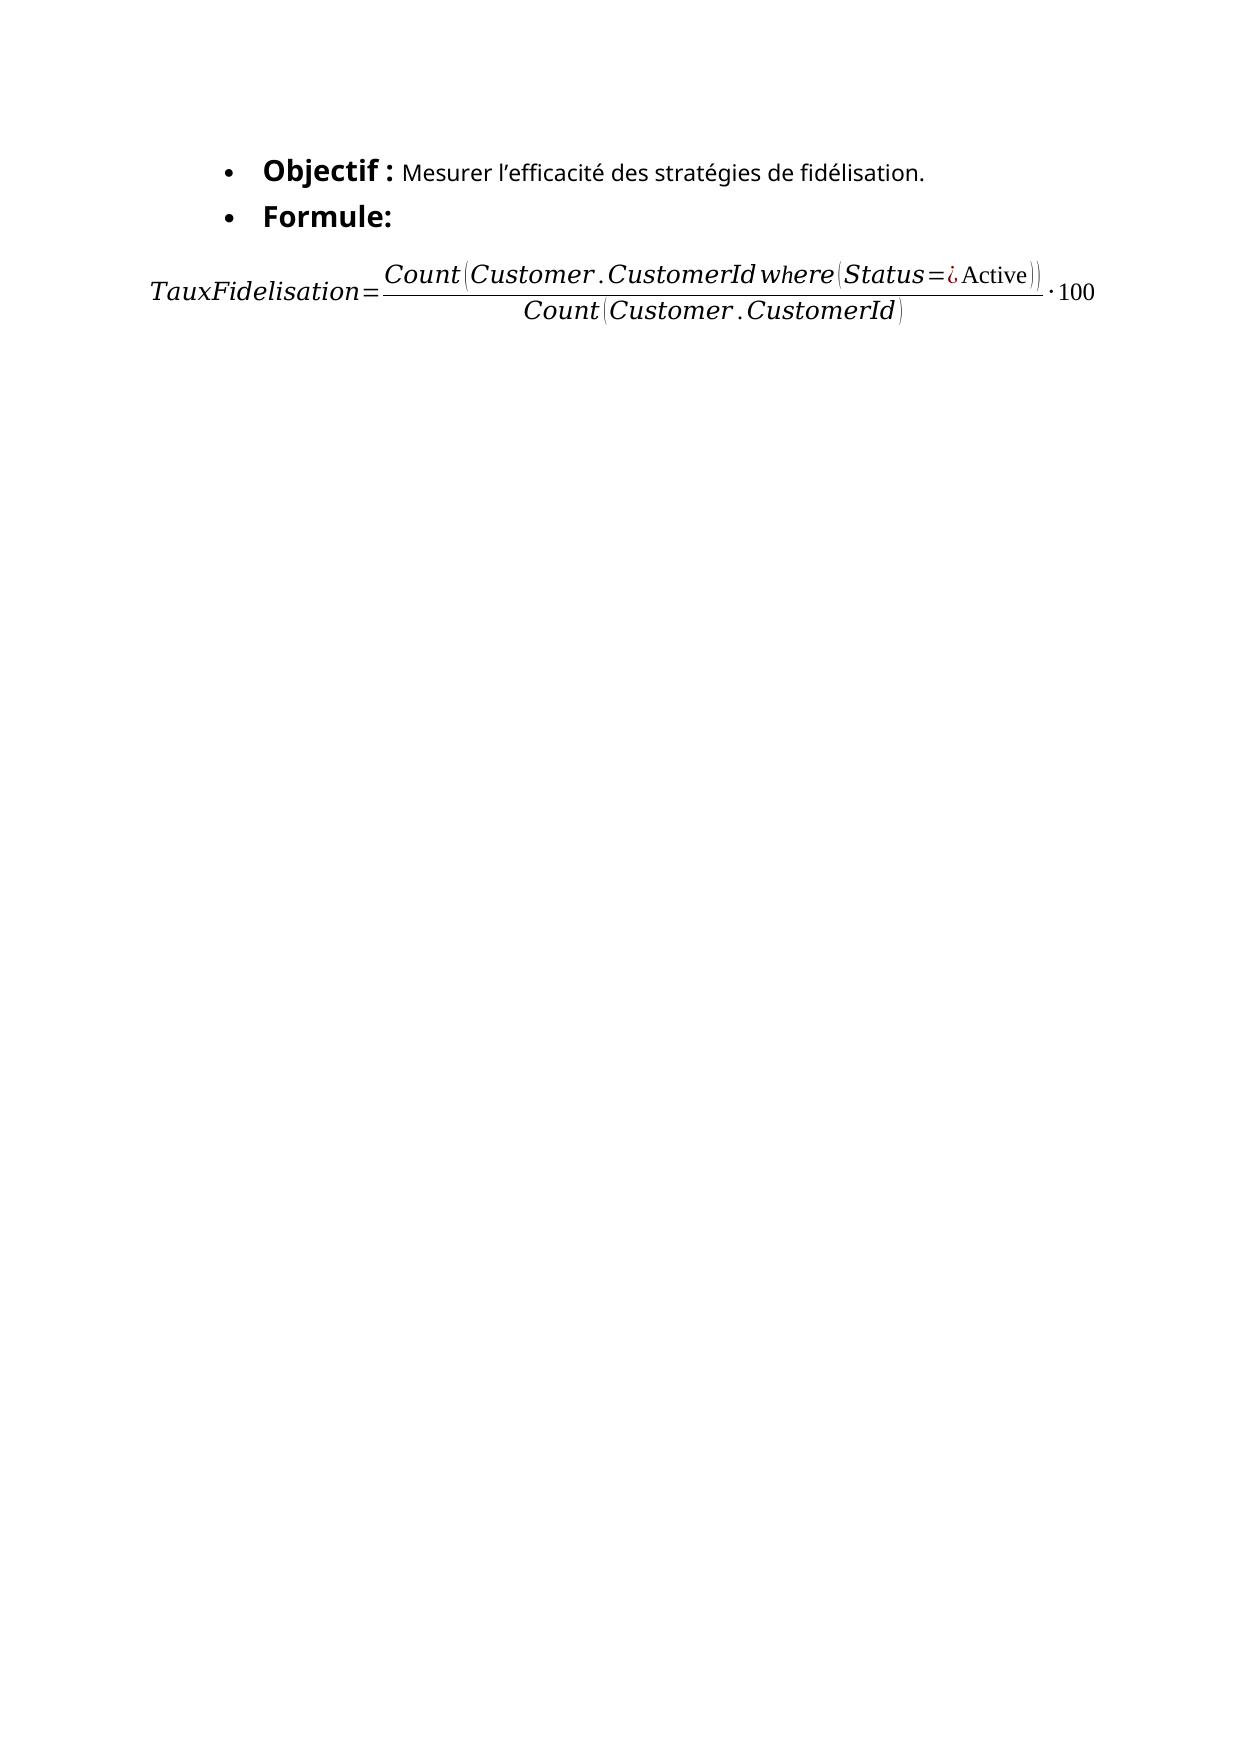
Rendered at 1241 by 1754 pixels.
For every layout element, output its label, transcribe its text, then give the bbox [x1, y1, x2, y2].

list Formule: [225, 196, 1090, 236]
list Objectif : Mesurer l’efficacité des stratégies de fidélisation. [225, 150, 1090, 190]
